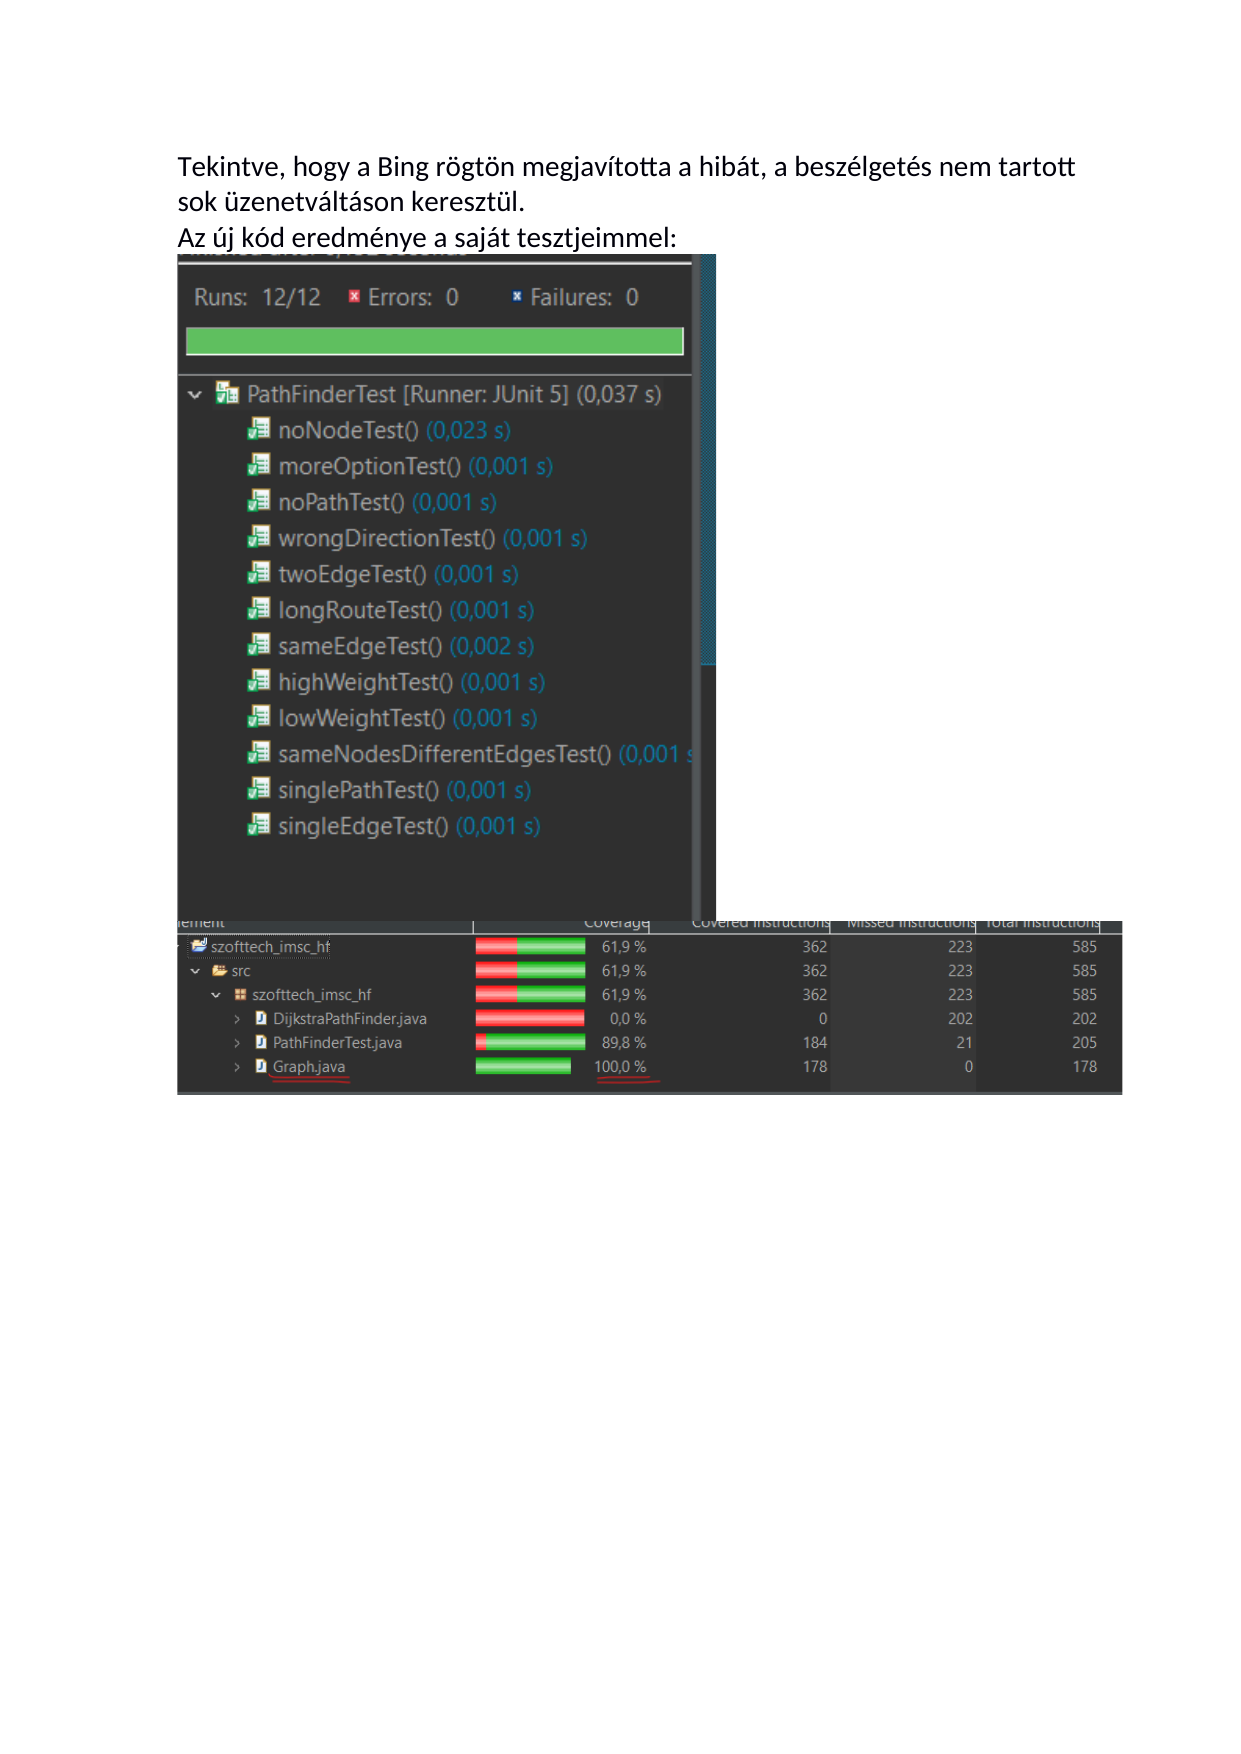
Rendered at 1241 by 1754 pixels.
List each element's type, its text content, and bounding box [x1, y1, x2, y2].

text Az új kód eredménye a saját tesztjeimmel: [177, 219, 1093, 254]
picture [177, 254, 1123, 1095]
text Tekintve, hogy a Bing rögtön megjavította a hibát, a beszélgetés nem tartott sok üzenetváltáson keresztül. [177, 148, 1093, 219]
